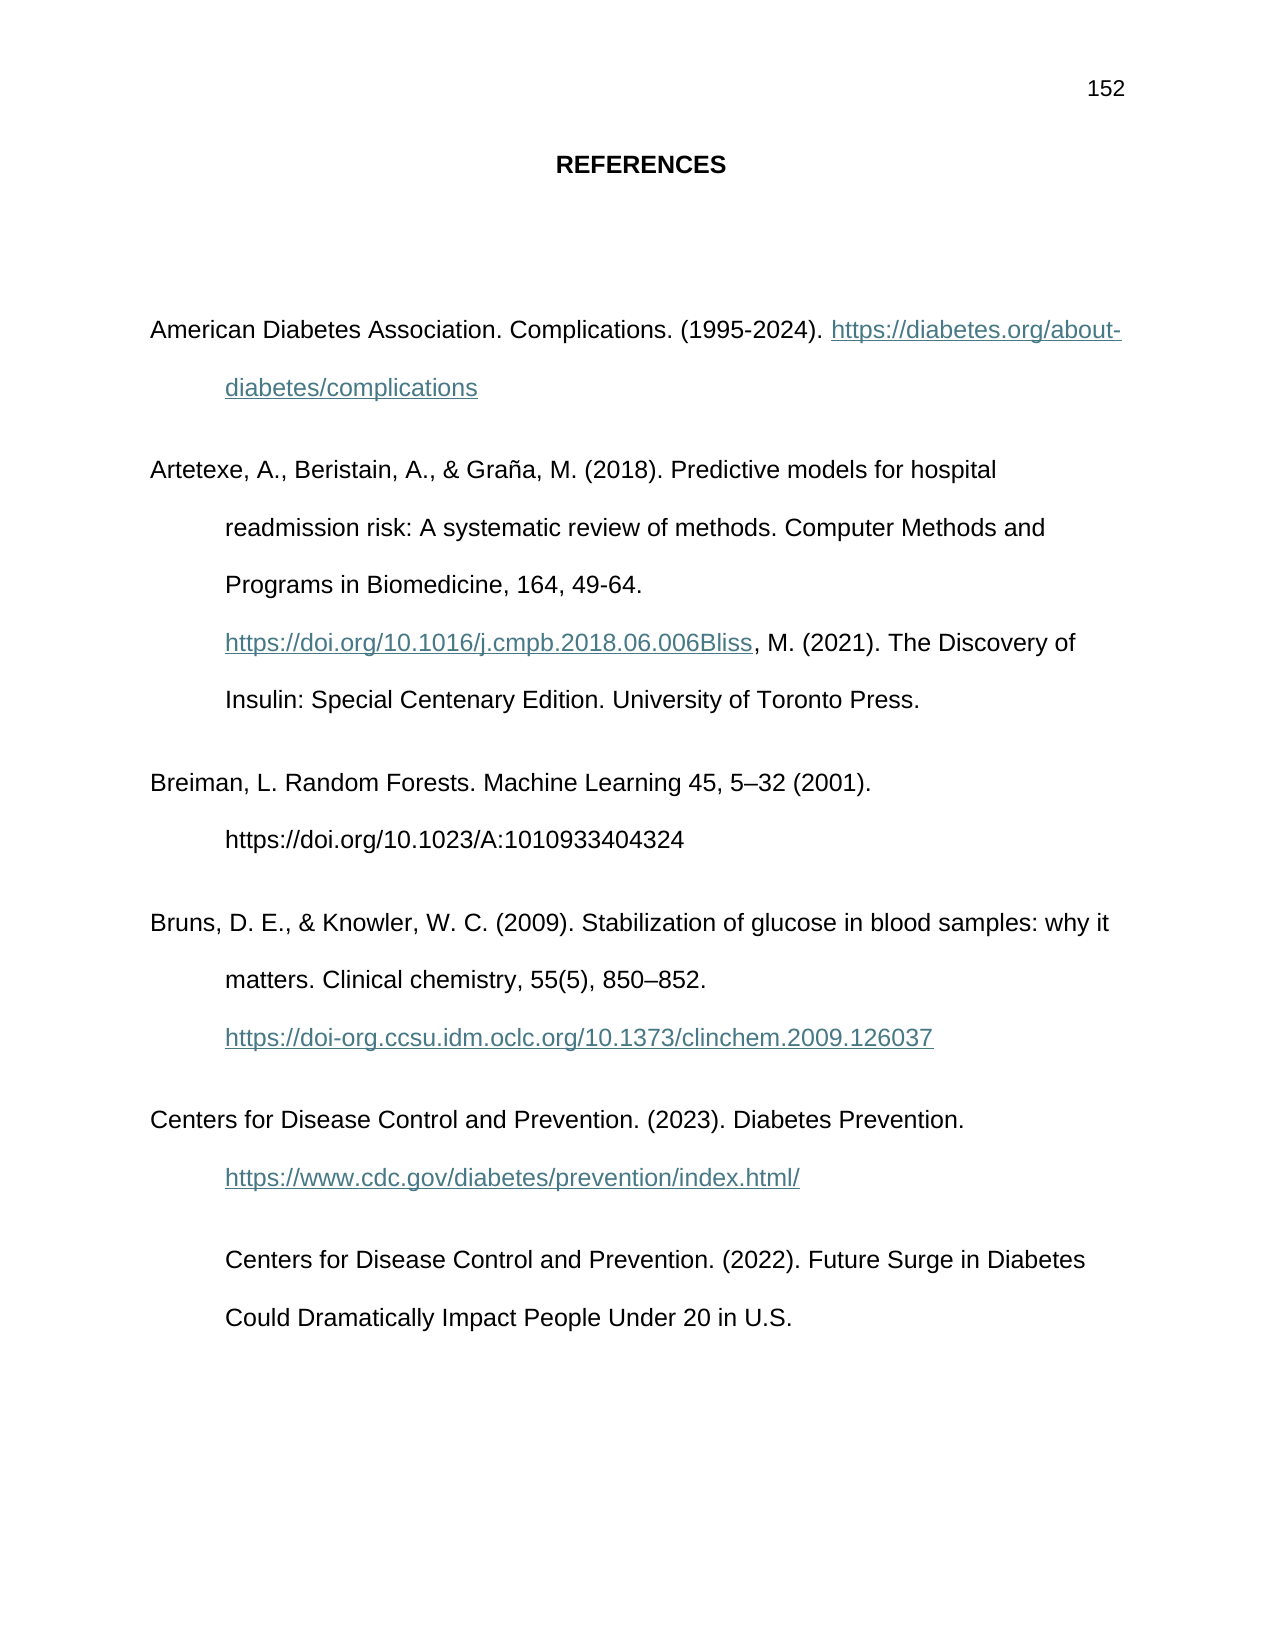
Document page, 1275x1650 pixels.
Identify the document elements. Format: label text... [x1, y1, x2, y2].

text Centers for Disease Control and Prevention. (2023). Diabetes Prevention. https://www.cdc.gov/diabetes/prevention/index.html/ [150, 1105, 1127, 1191]
text Breiman, L. Random Forests. Machine Learning 45, 5–32 (2001). https://doi.org/10.1023/A:1010933404324 [150, 767, 1127, 854]
text American Diabetes Association. Complications. (1995-2024). https://diabetes.org/about-diabetes/complications [150, 315, 1127, 401]
text Artetexe, A., Beristain, A., & Graña, M. (2018). Predictive models for hospital readmission risk: A systematic review of methods. Computer Methods and Programs in Biomedicine, 164, 49-64. https://doi.org/10.1016/j.cmpb.2018.06.006Bliss, M. (2021). The Discovery of Insulin: Special Centenary Edition. University of Toronto Press. [150, 455, 1127, 714]
subtitle REFERENCES [148, 150, 1127, 179]
text Centers for Disease Control and Prevention. (2022). Future Surge in Diabetes Could Dramatically Impact People Under 20 in U.S. [225, 1245, 1127, 1331]
text Bruns, D. E., & Knowler, W. C. (2009). Stabilization of glucose in blood samples: why it matters. Clinical chemistry, 55(5), 850–852. https://doi-org.ccsu.idm.oclc.org/10.1373/clinchem.2009.126037 [150, 907, 1127, 1051]
